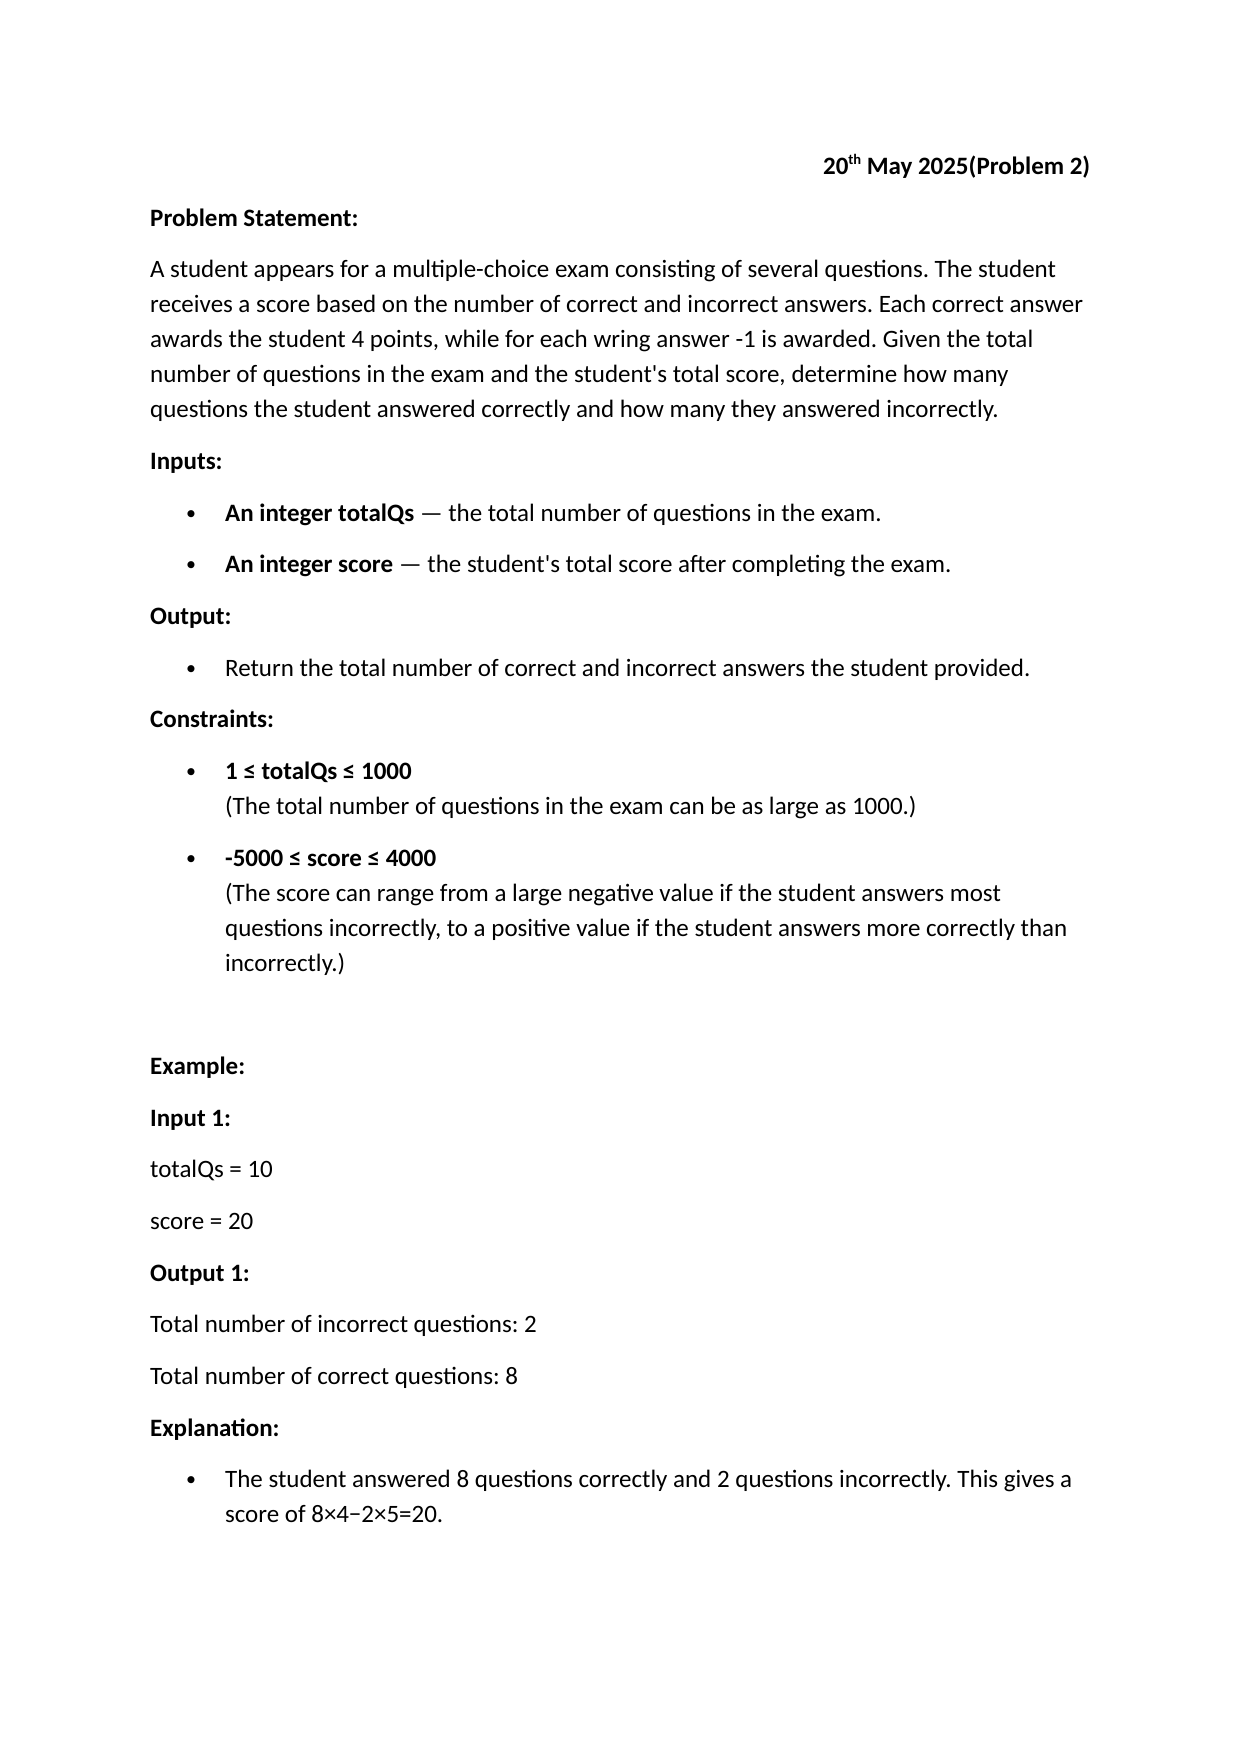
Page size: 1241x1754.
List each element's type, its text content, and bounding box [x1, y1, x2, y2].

text Constraints: [150, 703, 1090, 734]
text score = 20 [150, 1205, 1090, 1236]
list The student answered 8 questions correctly and 2 questions incorrectly. This gives a score of 8×4−2×5=20. [187, 1463, 1090, 1529]
text 20th May 2025(Problem 2) [150, 150, 1090, 181]
text Explanation: [150, 1412, 1090, 1442]
text Total number of incorrect questions: 2 [150, 1308, 1090, 1339]
text Output: [150, 600, 1090, 631]
list An integer score — the student's total score after completing the exam. [187, 548, 1090, 579]
text A student appears for a multiple-choice exam consisting of several questions. The student receives a score based on the number of correct and incorrect answers. Each correct answer awards the student 4 points, while for each wring answer -1 is awarded. Given the total number of questions in the exam and the student's total score, determine how many questions the student answered correctly and how many they answered incorrectly. [150, 253, 1090, 424]
text Problem Statement: [150, 202, 1090, 232]
text Output 1: [150, 1257, 1090, 1287]
text Input 1: [150, 1102, 1090, 1132]
text totalQs = 10 [150, 1153, 1090, 1184]
list -5000 ≤ score ≤ 4000 (The score can range from a large negative value if the student answers most questions incorrectly, to a positive value if the student answers more correctly than incorrectly.) [187, 842, 1090, 977]
list 1 ≤ totalQs ≤ 1000 (The total number of questions in the exam can be as large as 1000.) [187, 755, 1090, 821]
list An integer totalQs — the total number of questions in the exam. [187, 497, 1090, 527]
text Example: [150, 1050, 1090, 1081]
text Inputs: [150, 445, 1090, 476]
text Total number of correct questions: 8 [150, 1360, 1090, 1391]
list Return the total number of correct and incorrect answers the student provided. [187, 652, 1090, 682]
